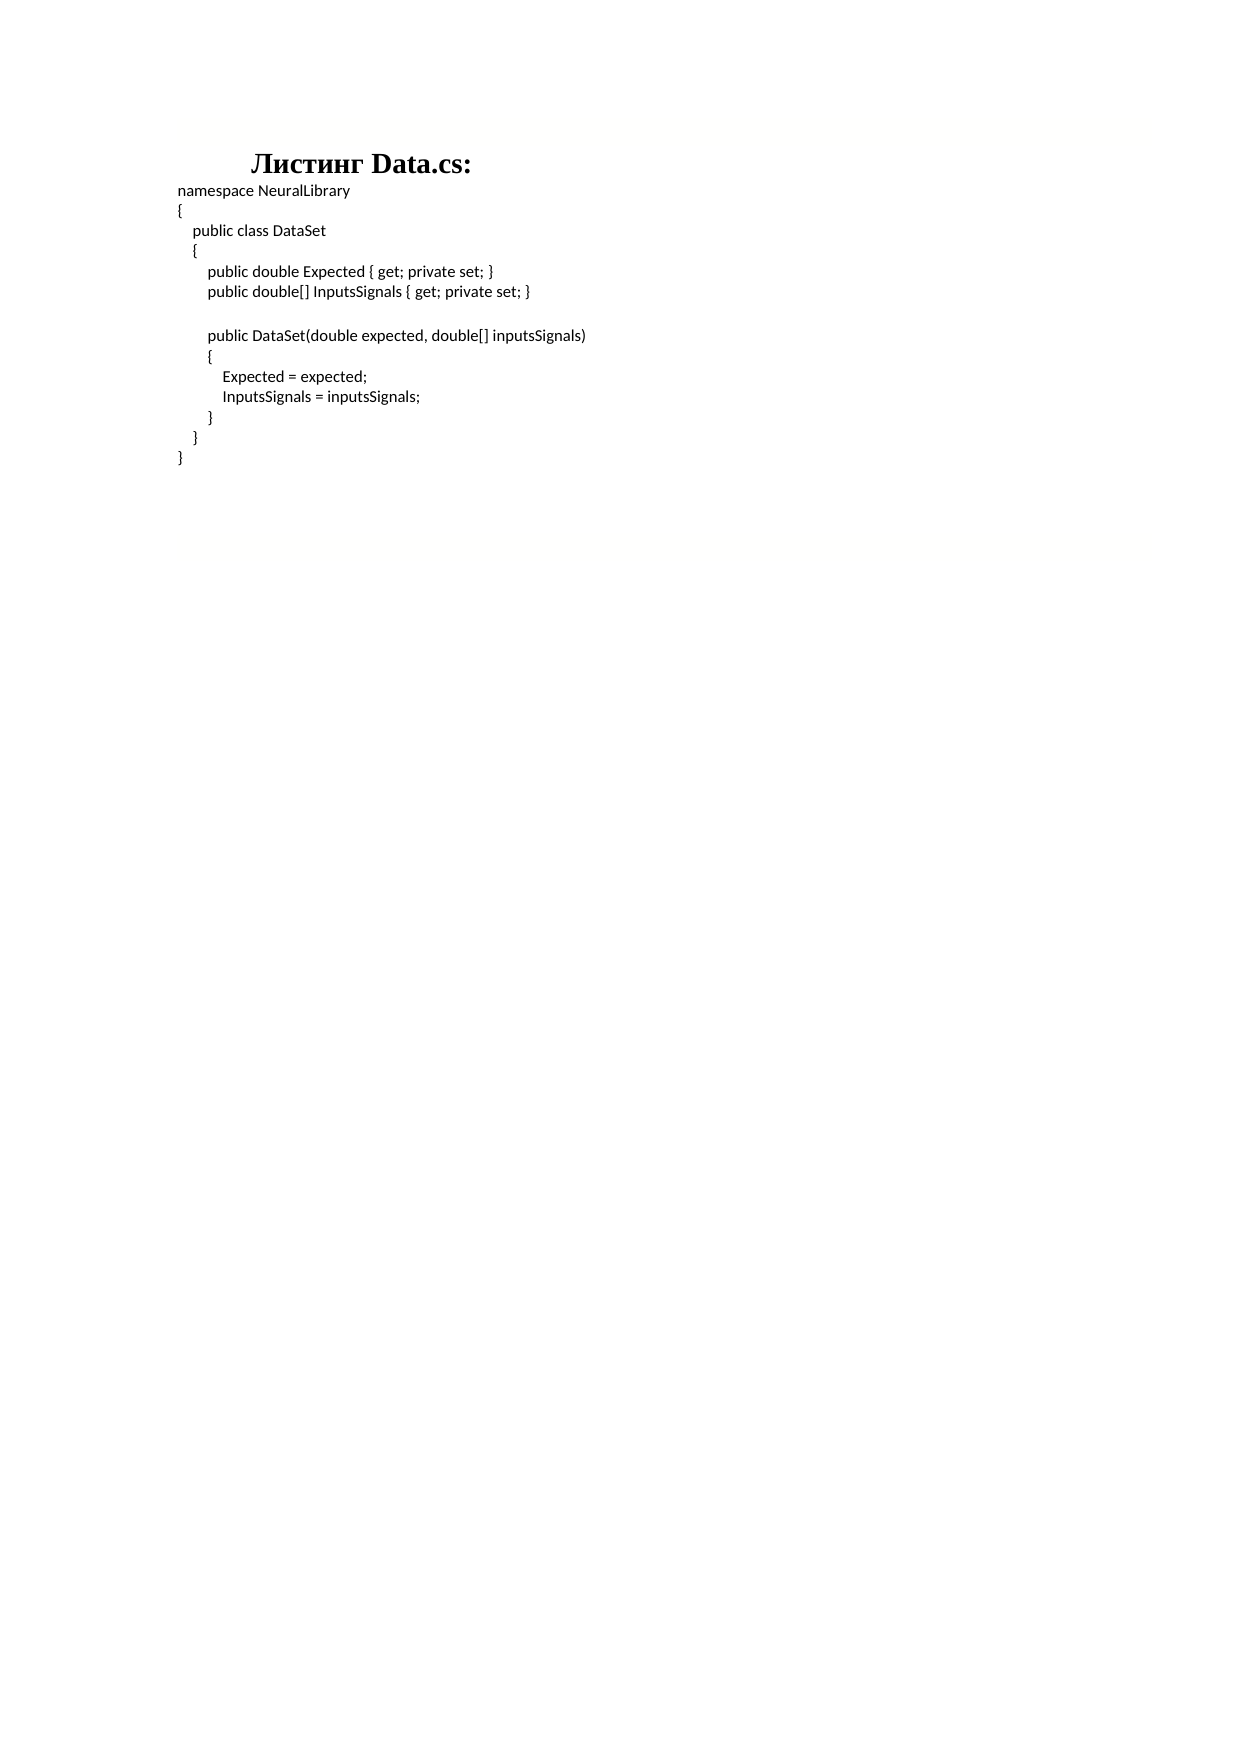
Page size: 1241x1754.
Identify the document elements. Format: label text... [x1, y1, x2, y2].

text } [177, 448, 1152, 468]
text { [177, 200, 1152, 220]
text Expected = expected; [177, 366, 1152, 387]
text { [177, 346, 1152, 366]
text namespace NeuralLibrary [177, 180, 1152, 200]
text InputsSignals = inputsSignals; [177, 387, 1152, 407]
text public double[] InputsSignals { get; private set; } [177, 281, 1152, 302]
text { [177, 241, 1152, 261]
text } [177, 407, 1152, 427]
text Листинг Data.cs: [177, 146, 1152, 180]
text public DataSet(double expected, double[] inputsSignals) [177, 326, 1152, 346]
text public double Expected { get; private set; } [177, 261, 1152, 281]
text } [177, 427, 1152, 448]
text public class DataSet [177, 220, 1152, 241]
